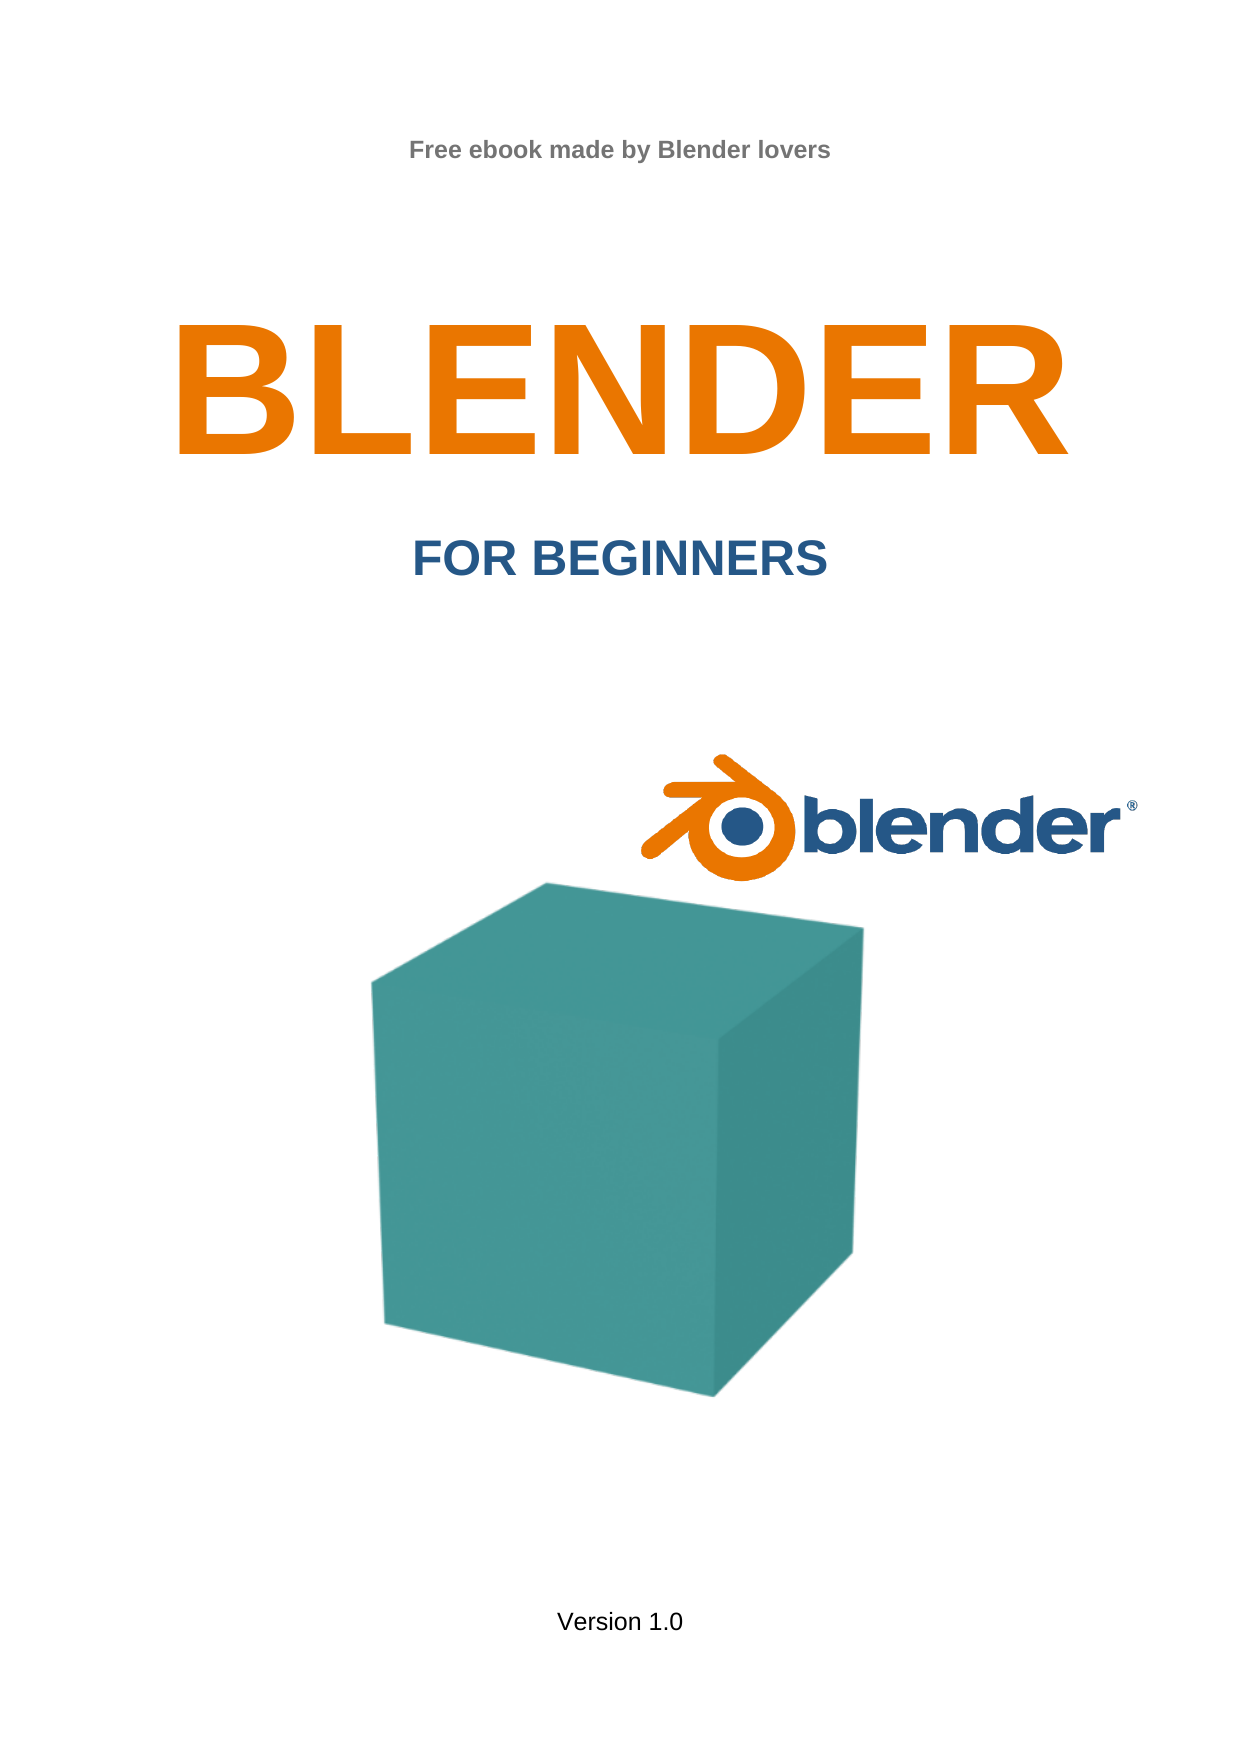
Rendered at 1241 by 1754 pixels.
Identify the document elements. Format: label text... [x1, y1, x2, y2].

picture [155, 750, 1140, 1473]
text BLENDER [90, 279, 1150, 494]
text FOR BEGINNERS [90, 528, 1150, 586]
text Version 1.0 [90, 1607, 1150, 1636]
list Free ebook made by Blender lovers [90, 136, 1150, 164]
